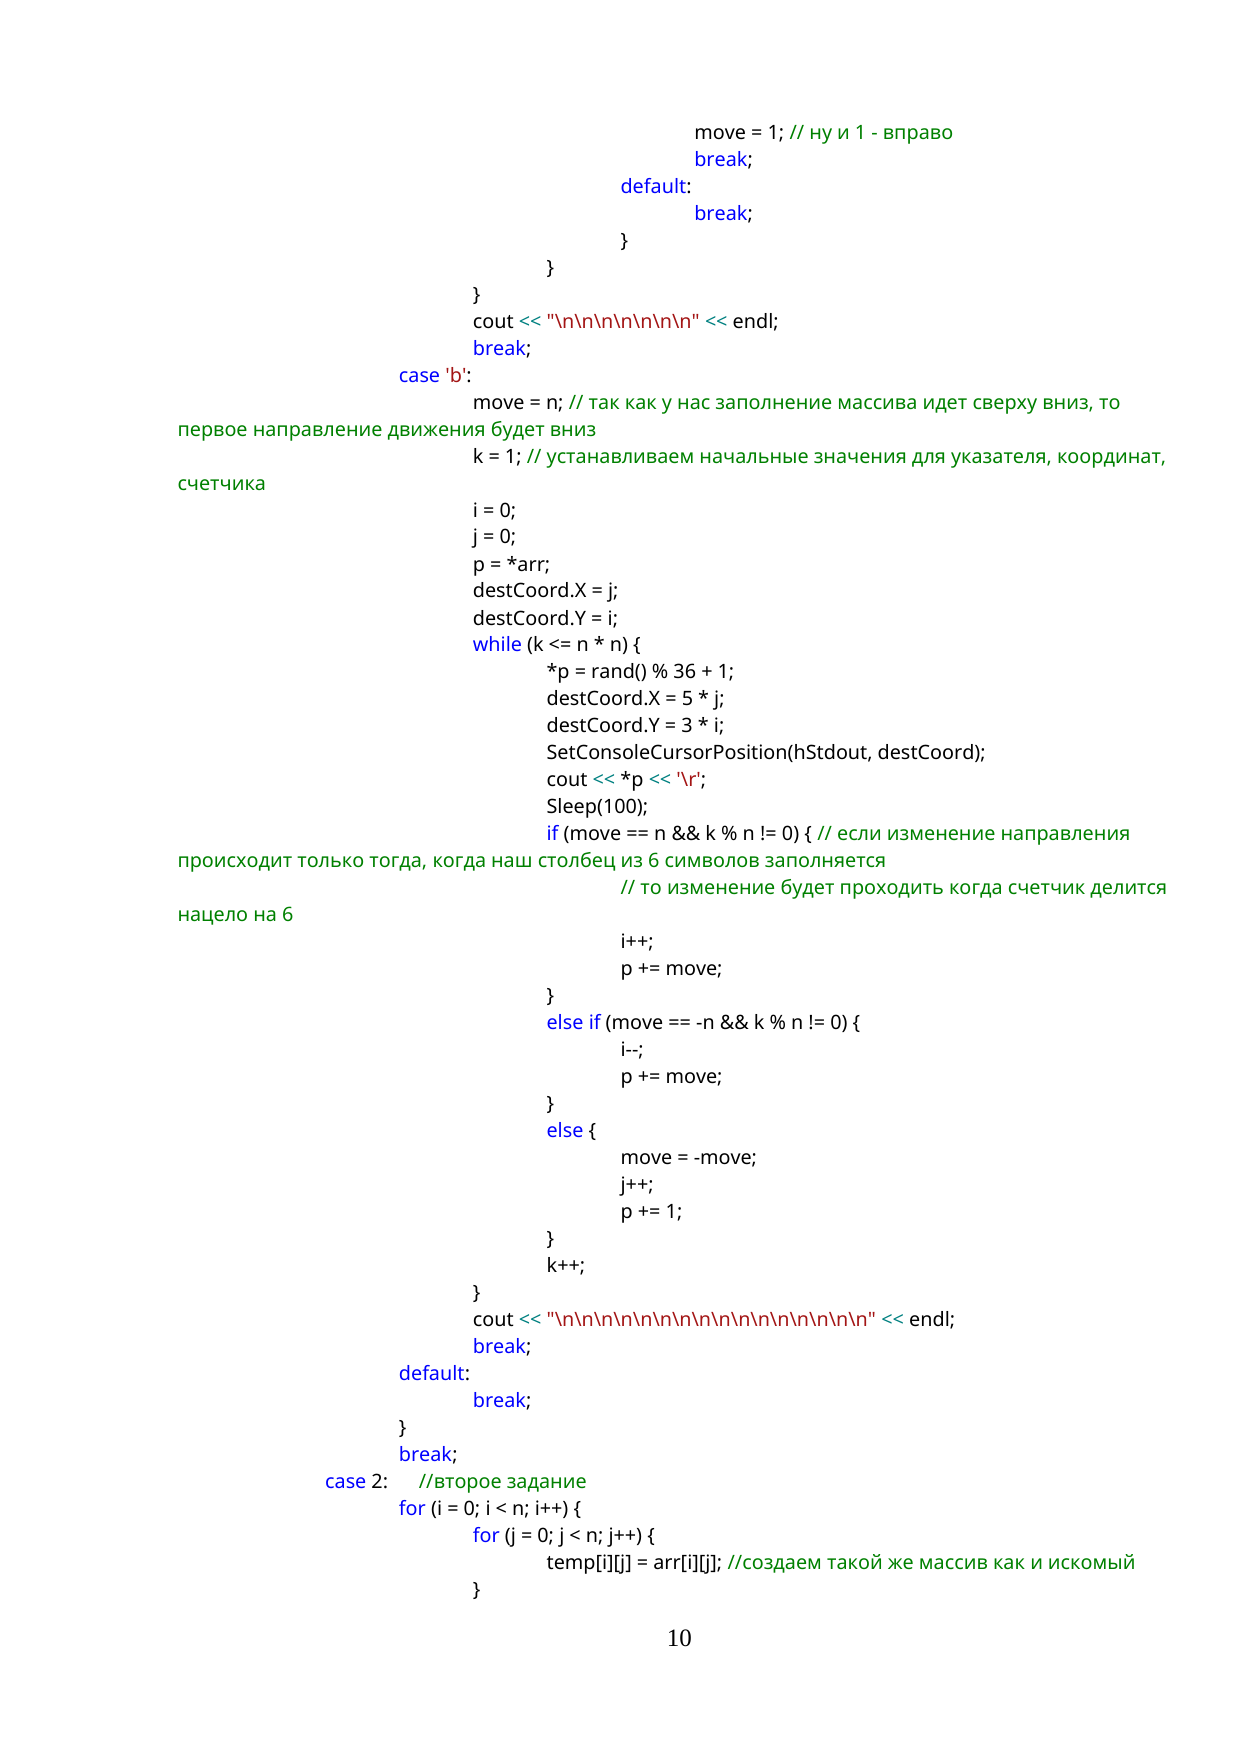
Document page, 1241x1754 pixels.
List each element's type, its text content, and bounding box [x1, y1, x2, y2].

text while (k <= n * n) { [177, 631, 1181, 658]
text break; [177, 199, 1181, 226]
text cout << *p << '\r'; [177, 766, 1181, 793]
text default: [177, 172, 1181, 199]
text } [177, 226, 1181, 253]
text } [177, 1224, 1181, 1251]
text break; [177, 145, 1181, 172]
text case 2: //второе задание [177, 1467, 1181, 1494]
text j++; [177, 1170, 1181, 1197]
text break; [177, 1332, 1181, 1359]
text move = -move; [177, 1143, 1181, 1170]
text for (i = 0; i < n; i++) { [177, 1494, 1181, 1521]
text default: [177, 1359, 1181, 1386]
text } [177, 1413, 1181, 1440]
text cout << "\n\n\n\n\n\n\n\n\n\n\n\n\n\n\n\n" << endl; [177, 1305, 1181, 1332]
text p = *arr; [177, 550, 1181, 577]
text } [177, 981, 1181, 1008]
text else { [177, 1116, 1181, 1143]
text for (j = 0; j < n; j++) { [177, 1521, 1181, 1548]
text destCoord.X = 5 * j; [177, 685, 1181, 712]
text destCoord.Y = 3 * i; [177, 712, 1181, 739]
text break; [177, 334, 1181, 361]
text SetConsoleCursorPosition(hStdout, destCoord); [177, 739, 1181, 766]
text p += move; [177, 954, 1181, 981]
text *p = rand() % 36 + 1; [177, 658, 1181, 685]
text k = 1; // устанавливаем начальные значения для указателя, координат, счетчика [177, 442, 1181, 496]
text // то изменение будет проходить когда счетчик делится нацело на 6 [177, 873, 1181, 927]
text } [177, 253, 1181, 280]
text move = 1; // ну и 1 - вправо [177, 118, 1181, 145]
text destCoord.Y = i; [177, 604, 1181, 631]
text i = 0; [177, 496, 1181, 523]
text break; [177, 1386, 1181, 1413]
text if (move == n && k % n != 0) { // если изменение направления происходит только тогда, когда наш столбец из 6 символов заполняется [177, 819, 1181, 873]
text } [177, 280, 1181, 307]
text else if (move == -n && k % n != 0) { [177, 1008, 1181, 1035]
text p += move; [177, 1062, 1181, 1089]
text } [177, 1278, 1181, 1305]
text destCoord.X = j; [177, 577, 1181, 604]
text p += 1; [177, 1197, 1181, 1224]
text i++; [177, 927, 1181, 954]
text cout << "\n\n\n\n\n\n\n" << endl; [177, 307, 1181, 334]
text k++; [177, 1251, 1181, 1278]
text temp[i][j] = arr[i][j]; //создаем такой же массив как и искомый [177, 1548, 1181, 1575]
text } [177, 1575, 1181, 1602]
text i--; [177, 1035, 1181, 1062]
text Sleep(100); [177, 793, 1181, 819]
text j = 0; [177, 523, 1181, 550]
text } [177, 1089, 1181, 1116]
text case 'b': [177, 361, 1181, 388]
text break; [177, 1440, 1181, 1467]
text move = n; // так как у нас заполнение массива идет сверху вниз, то первое направление движения будет вниз [177, 388, 1181, 442]
